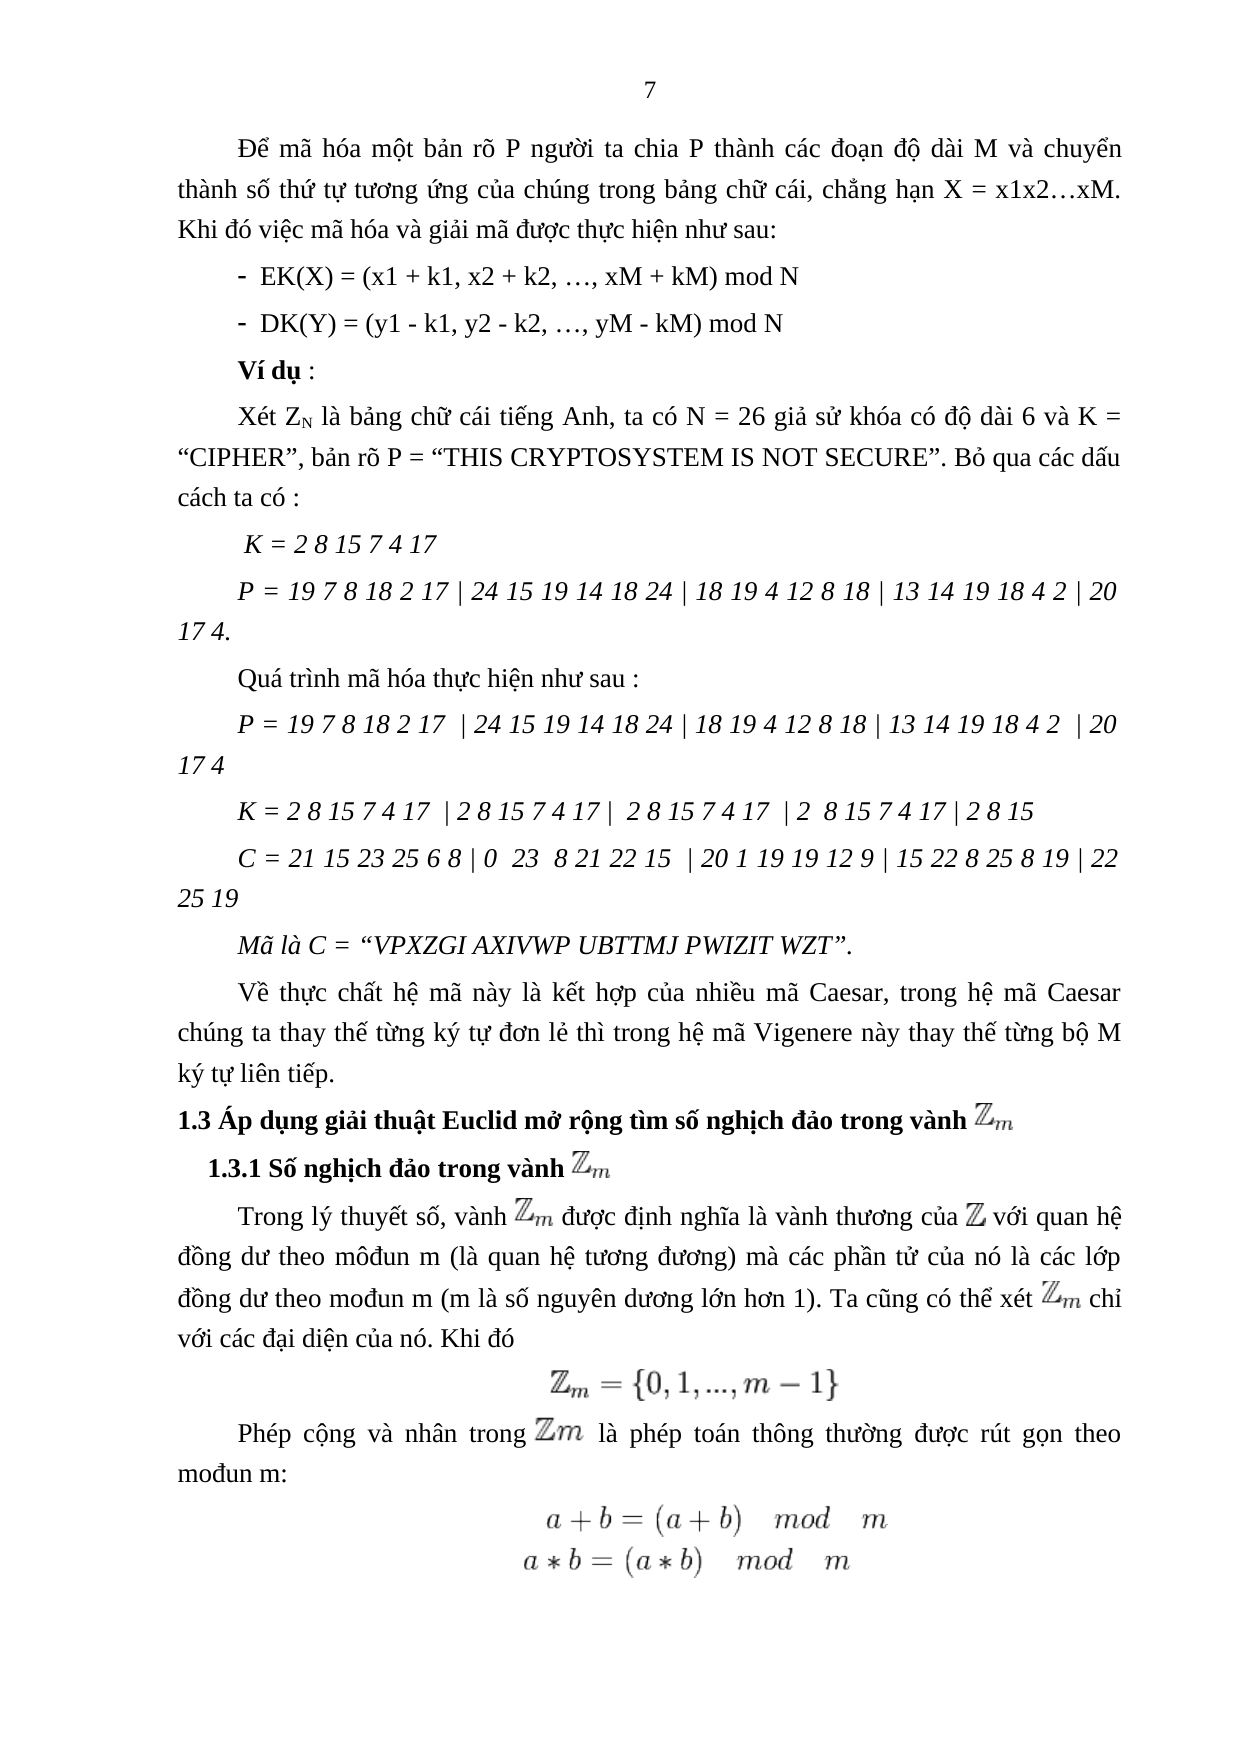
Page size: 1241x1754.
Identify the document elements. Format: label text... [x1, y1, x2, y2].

text Xét ZN là bảng chữ cái tiếng Anh, ta có N = 26 giả sử khóa có độ dài 6 và K = “CIPHER”, bản rõ P = “THIS CRYPTOSYSTEM IS NOT SECURE”. Bỏ qua các dấu cách ta có : [177, 400, 1122, 512]
text P = 19 7 8 18 2 17 | 24 15 19 14 18 24 | 18 19 4 12 8 18 | 13 14 19 18 4 2 | 20 17 4 [177, 708, 1122, 780]
text EK(X) = (x1 + k1, x2 + k2, …, xM + kM) mod N [177, 260, 1122, 291]
picture [546, 1503, 888, 1537]
picture [514, 1198, 555, 1226]
text K = 2 8 15 7 4 17 [177, 528, 1122, 559]
text C = 21 15 23 25 6 8 | 0 23 8 21 22 15 | 20 1 19 19 12 9 | 15 22 8 25 8 19 | 22 25 19 [177, 842, 1122, 914]
text Ví dụ : [177, 354, 1122, 385]
picture [965, 1203, 986, 1226]
text Phép cộng và nhân trong là phép toán thông thường được rút gọn theo mođun m: [177, 1416, 1122, 1488]
text Mã là C = “VPXZGI AXIVWP UBTTMJ PWIZIT WZT”. [177, 929, 1122, 960]
text K = 2 8 15 7 4 17 | 2 8 15 7 4 17 | 2 8 15 7 4 17 | 2 8 15 7 4 17 | 2 8 15 [177, 795, 1122, 827]
picture [571, 1151, 612, 1178]
subtitle Số nghịch đảo trong vành [207, 1151, 1122, 1183]
text P = 19 7 8 18 2 17 | 24 15 19 14 18 24 | 18 19 4 12 8 18 | 13 14 19 18 4 2 | 20 17 4. [177, 574, 1122, 646]
subtitle Áp dụng giải thuật Euclid mở rộng tìm số nghịch đảo trong vành [177, 1103, 1122, 1136]
text Quá trình mã hóa thực hiện như sau : [177, 662, 1122, 693]
picture [974, 1103, 1015, 1130]
text Để mã hóa một bản rõ P người ta chia P thành các đoạn độ dài M và chuyển thành số thứ tự tương ứng của chúng trong bảng chữ cái, chẳng hạn X = x1x2…xM. Khi đó việc mã hóa và giải mã được thực hiện như sau: [177, 132, 1122, 244]
picture [523, 1545, 851, 1578]
picture [1041, 1281, 1083, 1308]
picture [533, 1415, 592, 1442]
picture [550, 1369, 839, 1401]
text DK(Y) = (y1 - k1, y2 - k2, …, yM - kM) mod N [177, 307, 1122, 338]
text Trong lý thuyết số, vành được định nghĩa là vành thương của với quan hệ đồng dư theo môđun m (là quan hệ tương đương) mà các phần tử của nó là các lớp đồng dư theo mođun m (m là số nguyên dương lớn hơn 1). Ta cũng có thể xét chỉ với các đại diện của nó. Khi đó [177, 1199, 1122, 1354]
text Về thực chất hệ mã này là kết hợp của nhiều mã Caesar, trong hệ mã Caesar chúng ta thay thế từng ký tự đơn lẻ thì trong hệ mã Vigenere này thay thế từng bộ M ký tự liên tiếp. [177, 976, 1122, 1088]
